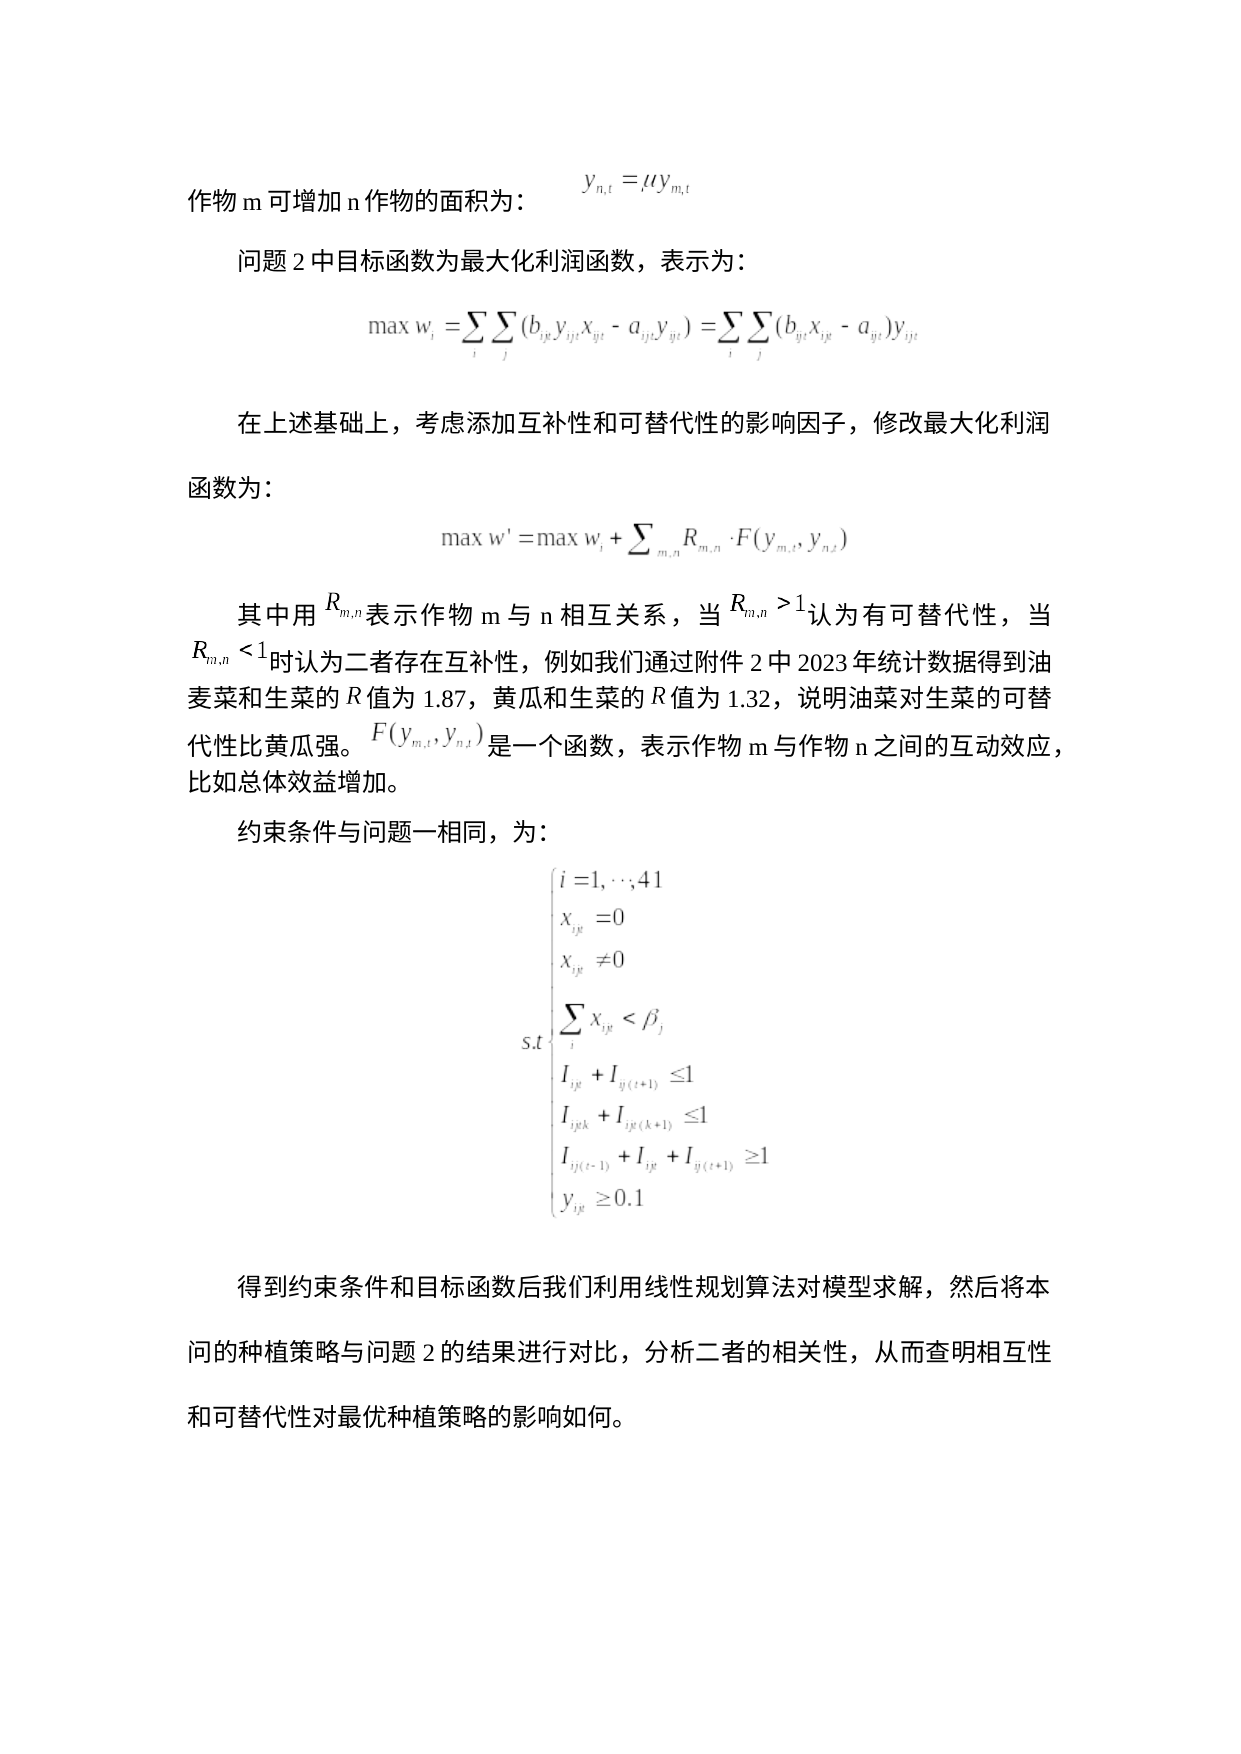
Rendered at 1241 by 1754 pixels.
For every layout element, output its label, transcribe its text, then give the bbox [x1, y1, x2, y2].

text 约束条件与问题一相同，为： [187, 798, 1053, 863]
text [187, 162, 1053, 227]
text 得到约束条件和目标函数后我们利用线性规划算法对模型求解，然后将本问的种植策略与问题2的结果进行对比，分析二者的相关性，从而查明相互性和可替代性对最优种植策略的影响如何。 [187, 1253, 1053, 1448]
text 问题2中目标函数为最大化利润函数，表示为： [187, 227, 1053, 292]
text 其中用表示作物m与n相互关系，当认为有可替代性，当时认为二者存在互补性，例如我们通过附件2中2023年统计数据得到油麦菜和生菜的值为1.87，黄瓜和生菜的值为1.32，说明油菜对生菜的可替代性比黄瓜强。是一个函数，表示作物m与作物n之间的互动效应，比如总体效益增加。 [187, 584, 1053, 798]
text 在上述基础上，考虑添加互补性和可替代性的影响因子，修改最大化利润函数为： [187, 389, 1053, 519]
